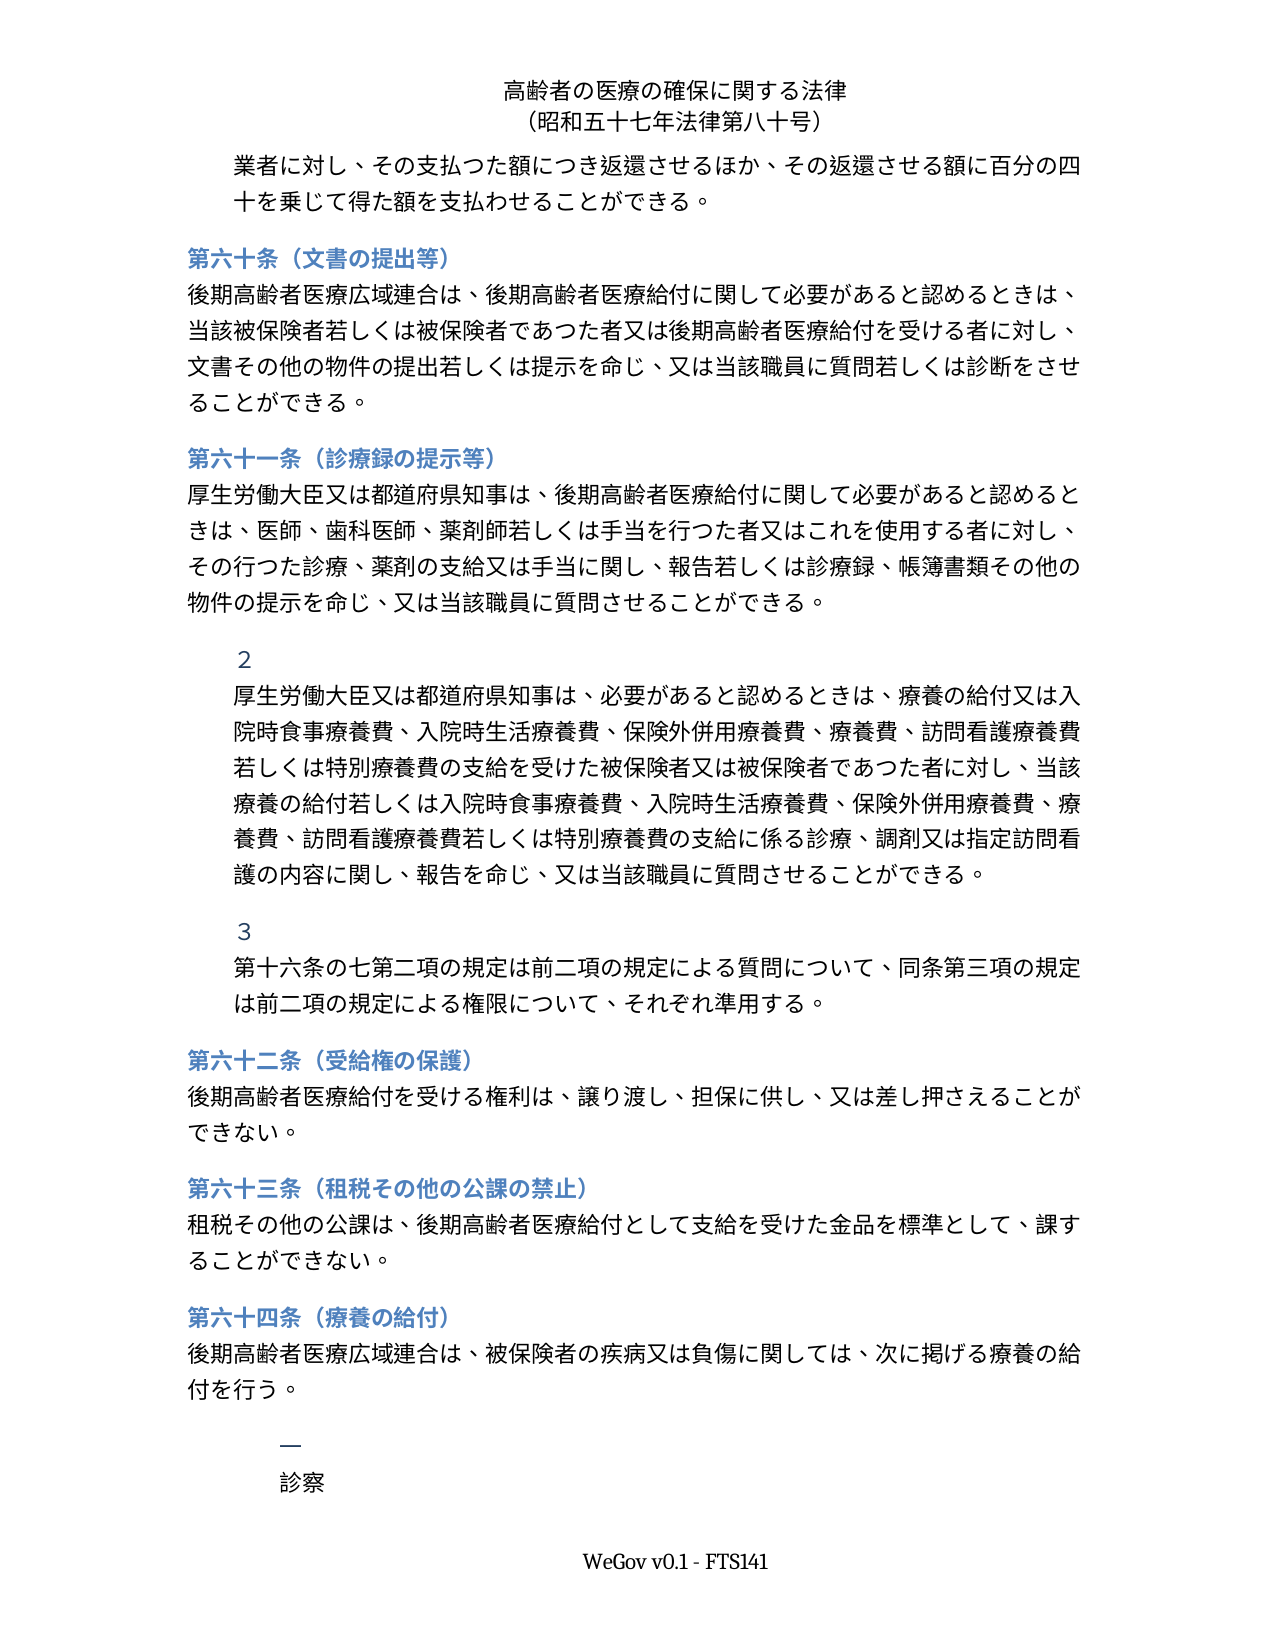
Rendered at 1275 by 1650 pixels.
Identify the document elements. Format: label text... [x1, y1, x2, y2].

text 診察 [279, 1467, 1087, 1498]
text 厚生労働大臣又は都道府県知事は、後期高齢者医療給付に関して必要があると認めるときは、医師、歯科医師、薬剤師若しくは手当を行つた者又はこれを使用する者に対し、その行つた診療、薬剤の支給又は手当に関し、報告若しくは診療録、帳簿書類その他の物件の提示を命じ、又は当該職員に質問させることができる。 [187, 479, 1087, 618]
subtitle 第六十三条（租税その他の公課の禁止） [187, 1173, 1087, 1205]
subtitle ２ [233, 644, 1087, 675]
subtitle 第六十条（文書の提出等） [187, 243, 1087, 274]
text 後期高齢者医療広域連合は、被保険者の疾病又は負傷に関しては、次に掲げる療養の給付を行う。 [187, 1338, 1087, 1405]
text 後期高齢者医療給付を受ける権利は、譲り渡し、担保に供し、又は差し押さえることができない。 [187, 1081, 1087, 1148]
subtitle 第六十二条（受給権の保護） [187, 1045, 1087, 1076]
subtitle 第六十四条（療養の給付） [187, 1302, 1087, 1333]
text 第十六条の七第二項の規定は前二項の規定による質問について、同条第三項の規定は前二項の規定による権限について、それぞれ準用する。 [233, 952, 1087, 1019]
subtitle 一 [279, 1431, 1087, 1462]
text 厚生労働大臣又は都道府県知事は、必要があると認めるときは、療養の給付又は入院時食事療養費、入院時生活療養費、保険外併用療養費、療養費、訪問看護療養費若しくは特別療養費の支給を受けた被保険者又は被保険者であつた者に対し、当該療養の給付若しくは入院時食事療養費、入院時生活療養費、保険外併用療養費、療養費、訪問看護療養費若しくは特別療養費の支給に係る診療、調剤又は指定訪問看護の内容に関し、報告を命じ、又は当該職員に質問させることができる。 [233, 680, 1087, 891]
text 後期高齢者医療広域連合は、後期高齢者医療給付に関して必要があると認めるときは、当該被保険者若しくは被保険者であつた者又は後期高齢者医療給付を受ける者に対し、文書その他の物件の提出若しくは提示を命じ、又は当該職員に質問若しくは診断をさせることができる。 [187, 279, 1087, 418]
subtitle ３ [233, 916, 1087, 947]
text 租税その他の公課は、後期高齢者医療給付として支給を受けた金品を標準として、課することができない。 [187, 1209, 1087, 1277]
subtitle 第六十一条（診療録の提示等） [187, 443, 1087, 474]
